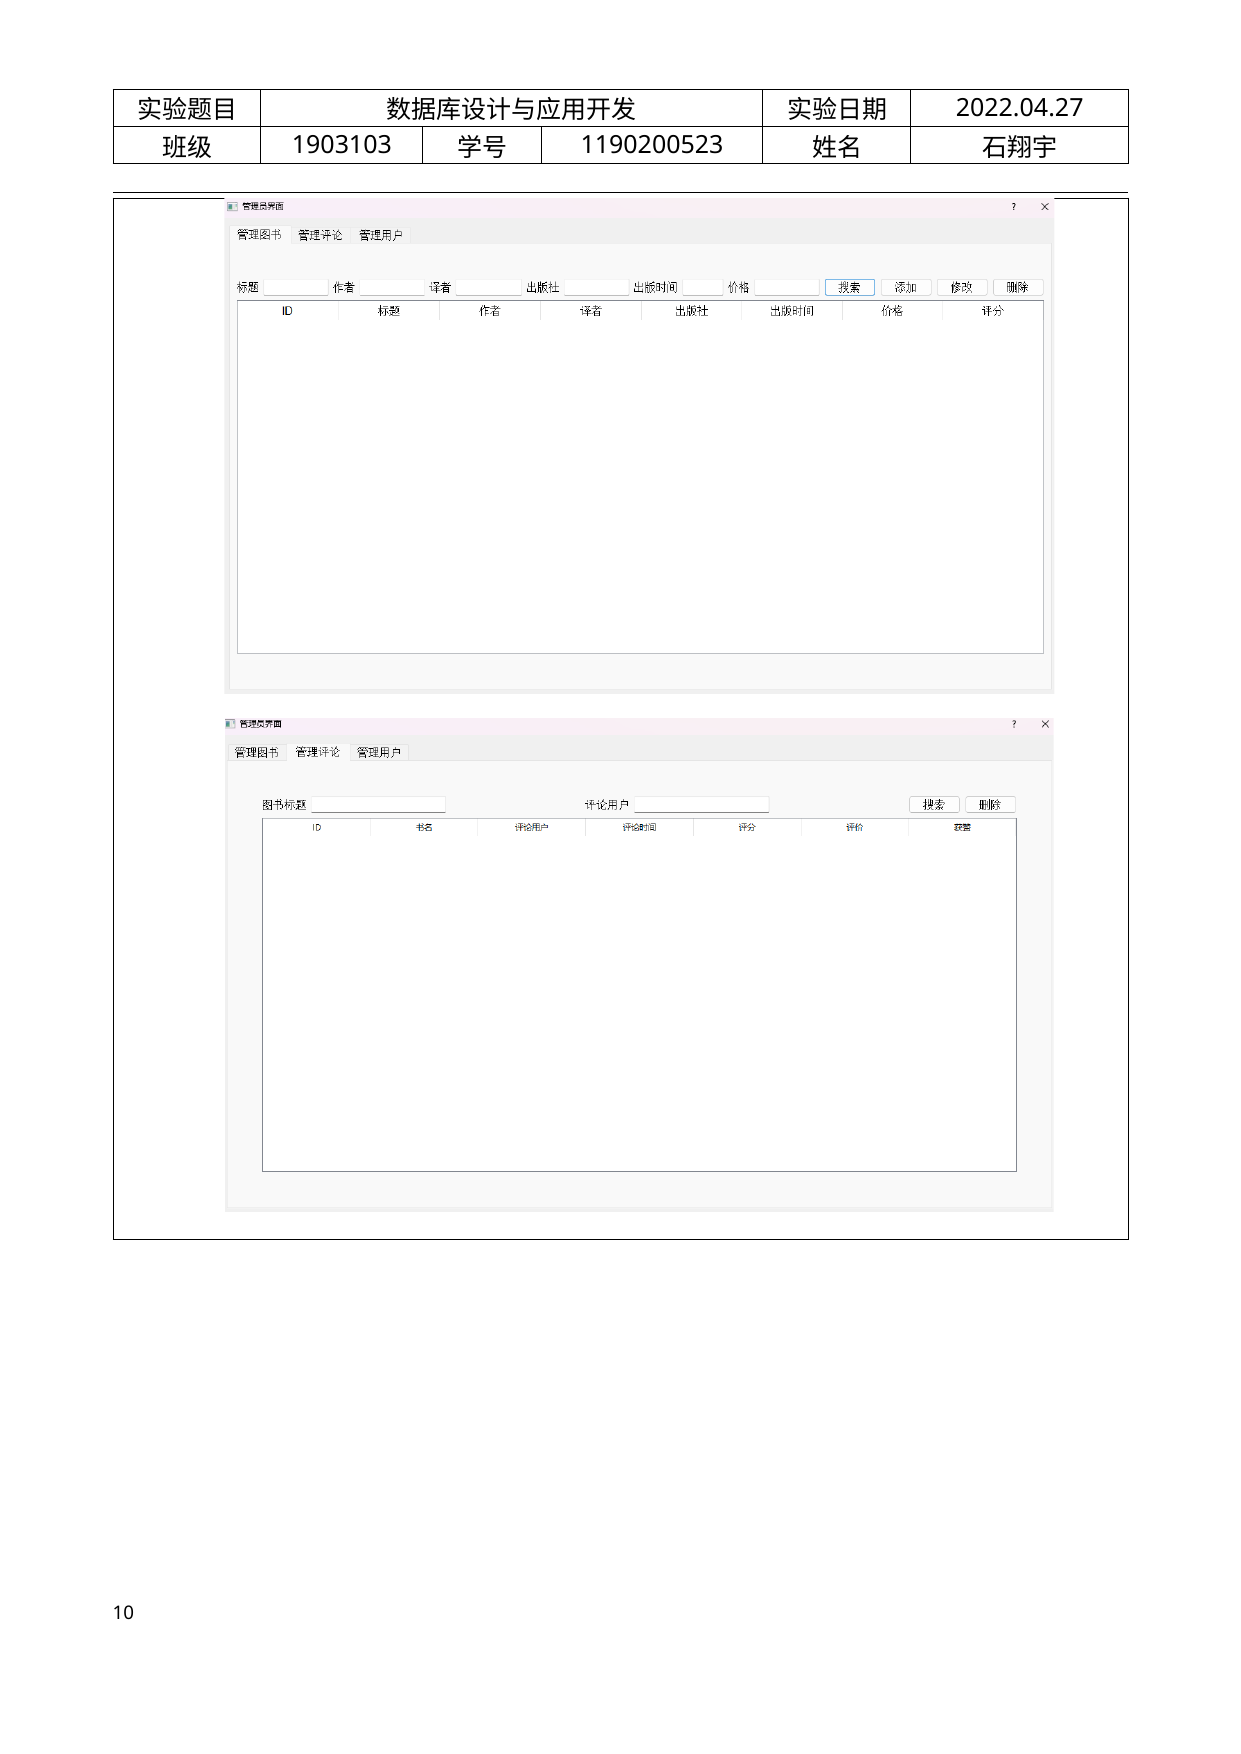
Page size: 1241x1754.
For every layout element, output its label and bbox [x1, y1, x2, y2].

table_header [114, 199, 1128, 1239]
picture [224, 198, 1055, 694]
picture [225, 718, 1054, 1212]
